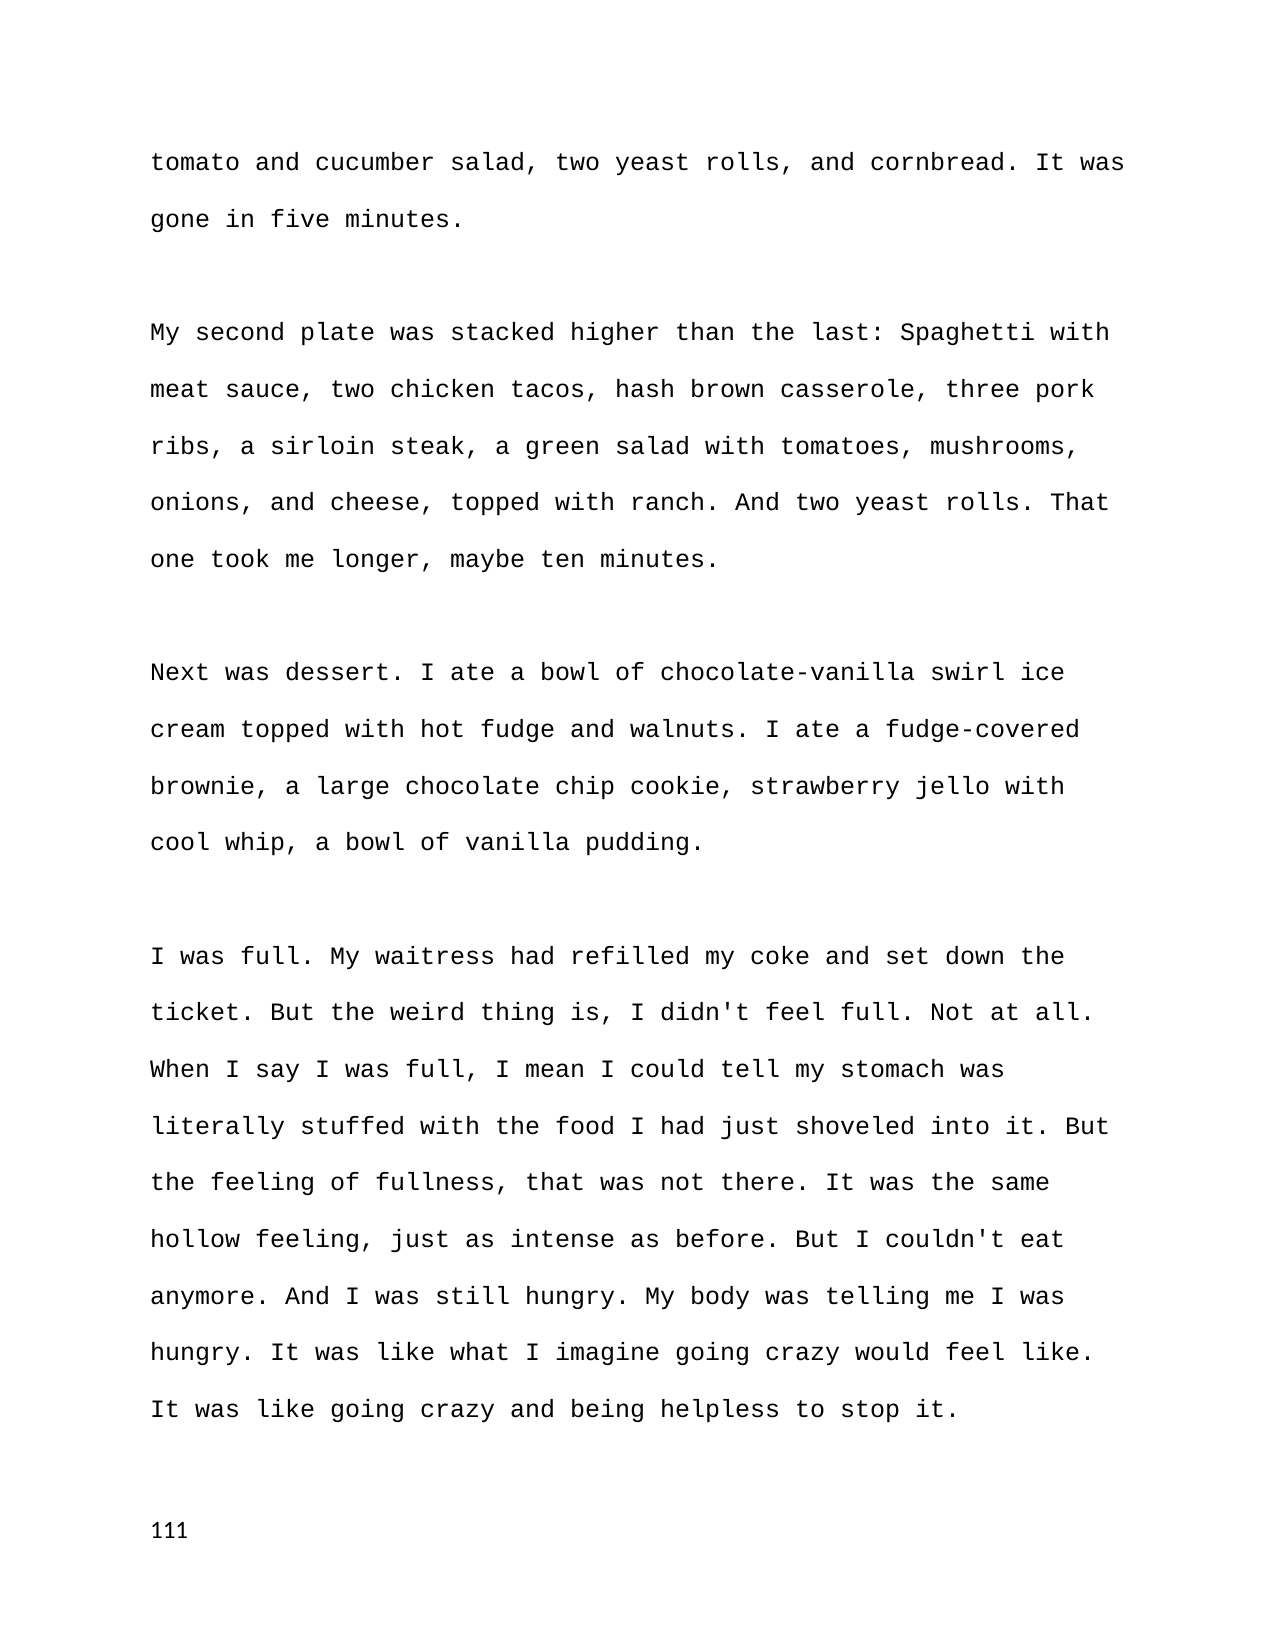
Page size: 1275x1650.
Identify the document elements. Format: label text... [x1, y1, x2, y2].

text My second plate was stacked higher than the last: Spaghetti with meat sauce, two chicken tacos, hash brown casserole, three pork ribs, a sirloin steak, a green salad with tomatoes, mushrooms, onions, and cheese, topped with ranch. And two yeast rolls. That one took me longer, maybe ten minutes. [150, 320, 1125, 575]
text Next was dessert. I ate a bowl of chocolate-vanilla swirl ice cream topped with hot fudge and walnuts. I ate a fudge-covered brownie, a large chocolate chip cookie, strawberry jello with cool whip, a bowl of vanilla pudding. [150, 660, 1125, 858]
text I was full. My waitress had refilled my coke and set down the ticket. But the weird thing is, I didn't feel full. Not at all. When I say I was full, I mean I could tell my stomach was literally stuffed with the food I had just shoveled into it. But the feeling of fullness, that was not there. It was the same hollow feeling, just as intense as before. But I couldn't eat anymore. And I was still hungry. My body was telling me I was hungry. It was like what I imagine going crazy would feel like. It was like going crazy and being helpless to stop it. [150, 943, 1125, 1425]
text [150, 150, 1125, 235]
